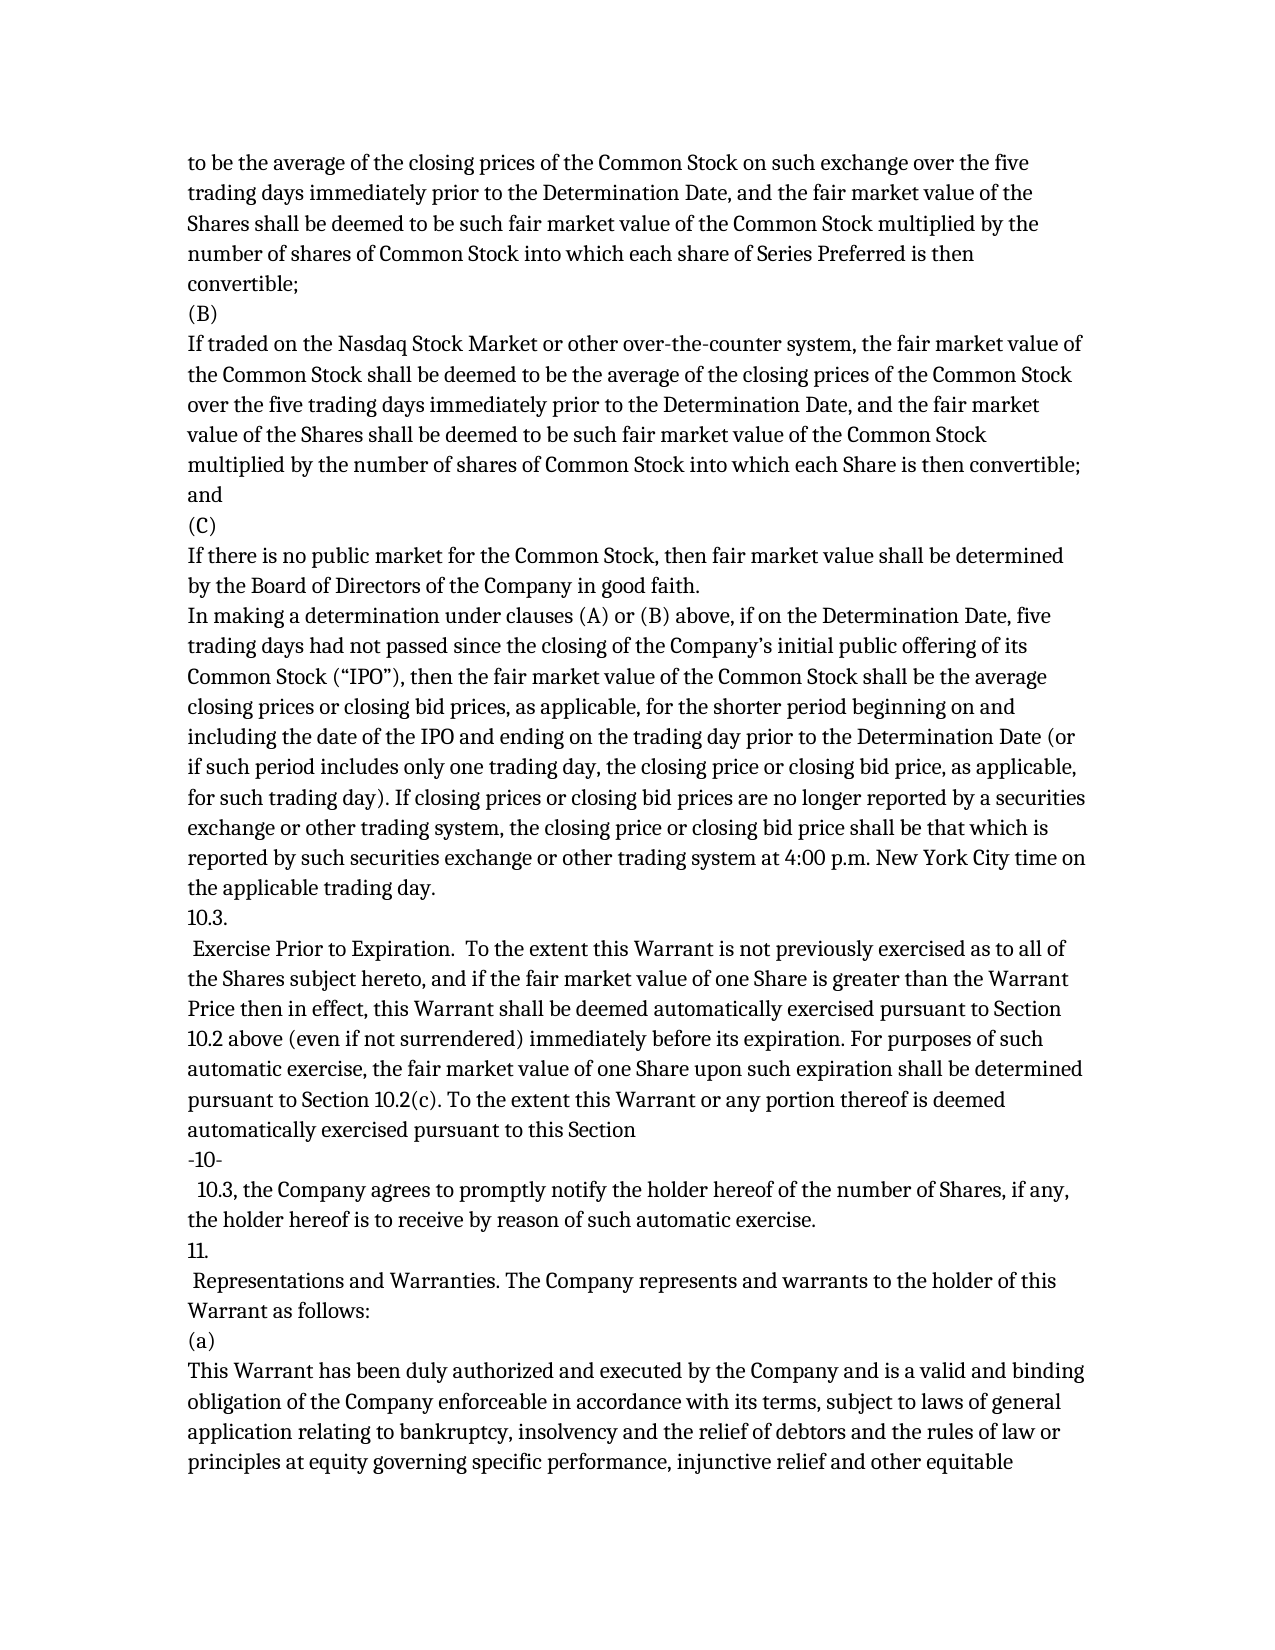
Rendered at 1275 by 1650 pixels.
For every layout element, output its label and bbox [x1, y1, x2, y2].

text [187, 150, 1087, 1475]
